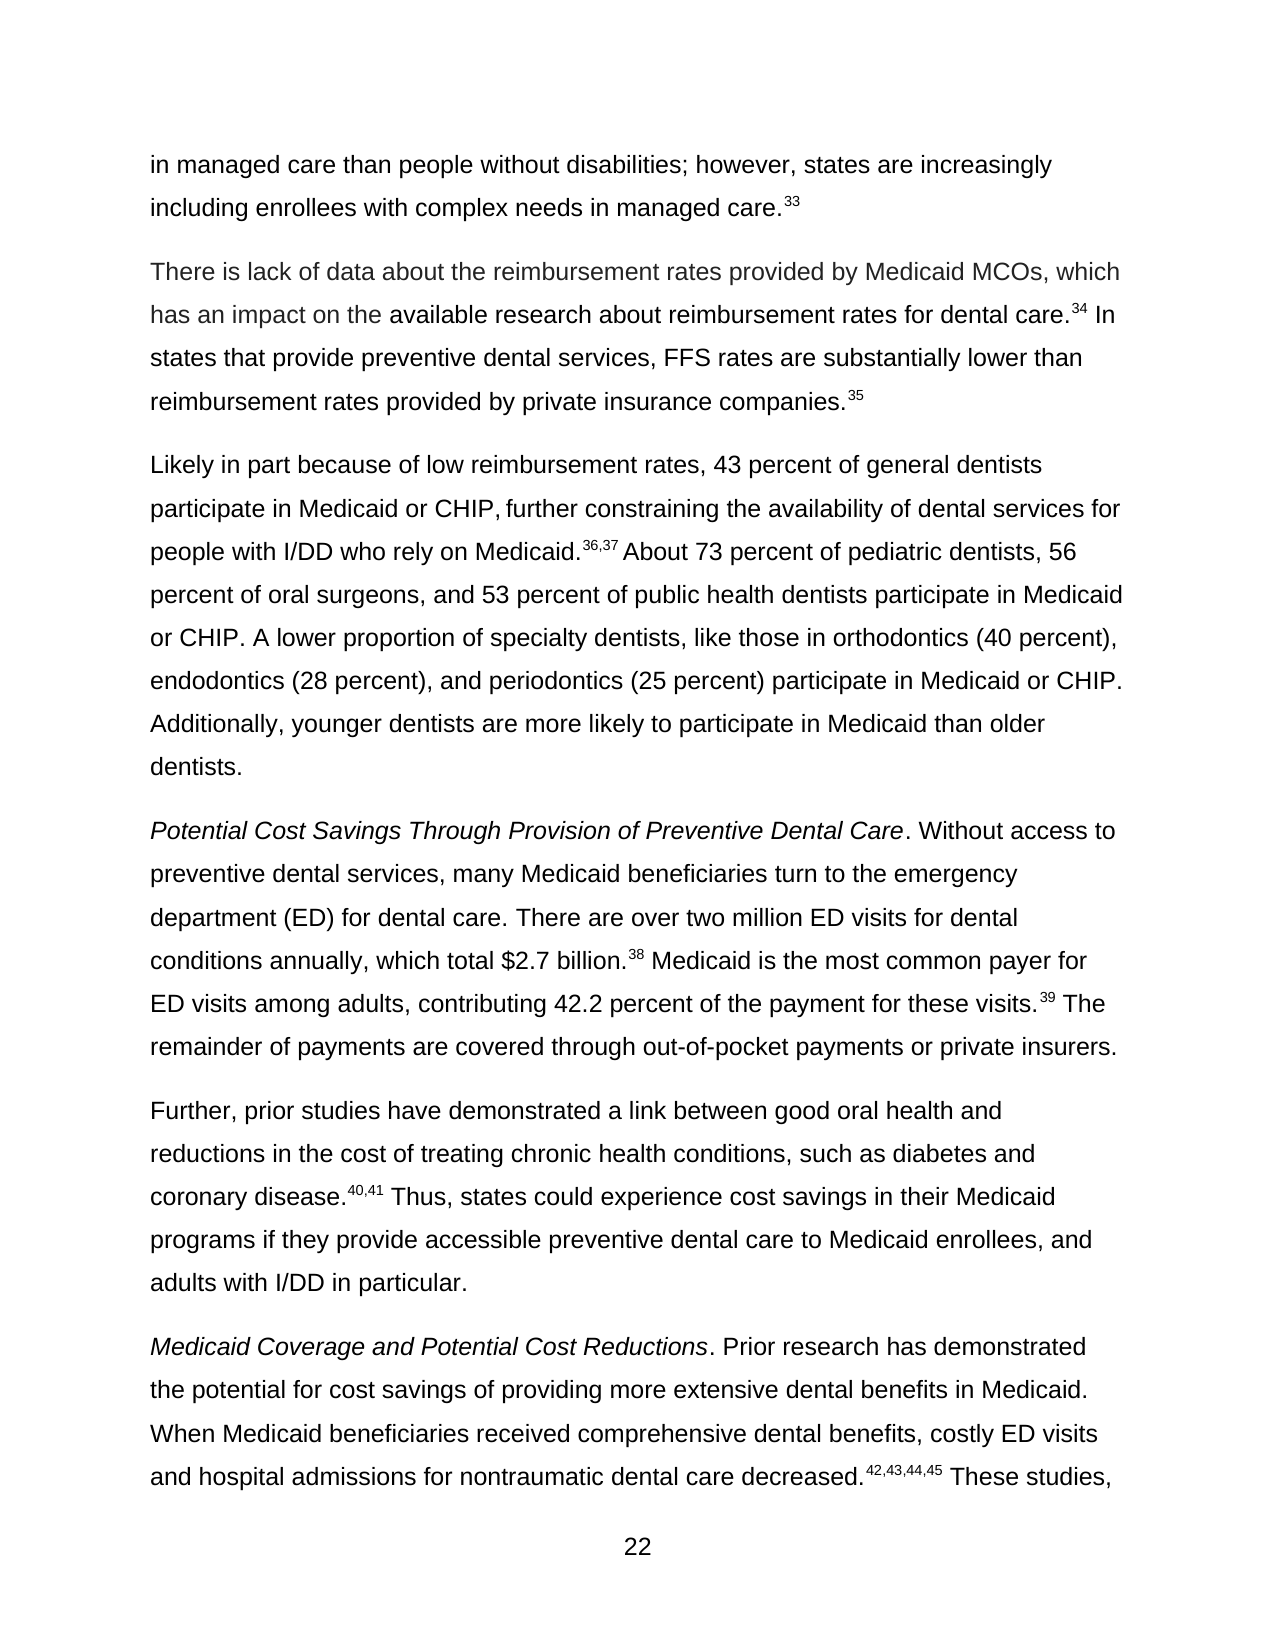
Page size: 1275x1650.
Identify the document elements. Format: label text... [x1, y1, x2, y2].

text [150, 150, 1125, 222]
text Further, prior studies have demonstrated a link between good oral health and reductions in the cost of treating chronic health conditions, such as diabetes and coronary disease., Thus, states could experience cost savings in their Medicaid programs if they provide accessible preventive dental care to Medicaid enrollees, and adults with I/DD in particular. [150, 1096, 1125, 1297]
text Potential Cost Savings Through Provision of Preventive Dental Care. Without access to preventive dental services, many Medicaid beneficiaries turn to the emergency department (ED) for dental care. There are over two million ED visits for dental conditions annually, which total $2.7 billion. Medicaid is the most common payer for ED visits among adults, contributing 42.2 percent of the payment for these visits. The remainder of payments are covered through out-of-pocket payments or private insurers. [150, 816, 1125, 1061]
text Likely in part because of low reimbursement rates, 43 percent of general dentists participate in Medicaid or CHIP, further constraining the availability of dental services for people with I/DD who rely on Medicaid., About 73 percent of pediatric dentists, 56 percent of oral surgeons, and 53 percent of public health dentists participate in Medicaid or CHIP. A lower proportion of specialty dentists, like those in orthodontics (40 percent), endodontics (28 percent), and periodontics (25 percent) participate in Medicaid or CHIP. Additionally, younger dentists are more likely to participate in Medicaid than older dentists. [150, 450, 1125, 781]
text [150, 1332, 1125, 1490]
text There is lack of data about the reimbursement rates provided by Medicaid MCOs, which has an impact on the available research about reimbursement rates for dental care. In states that provide preventive dental services, FFS rates are substantially lower than reimbursement rates provided by private insurance companies. [150, 257, 1125, 415]
